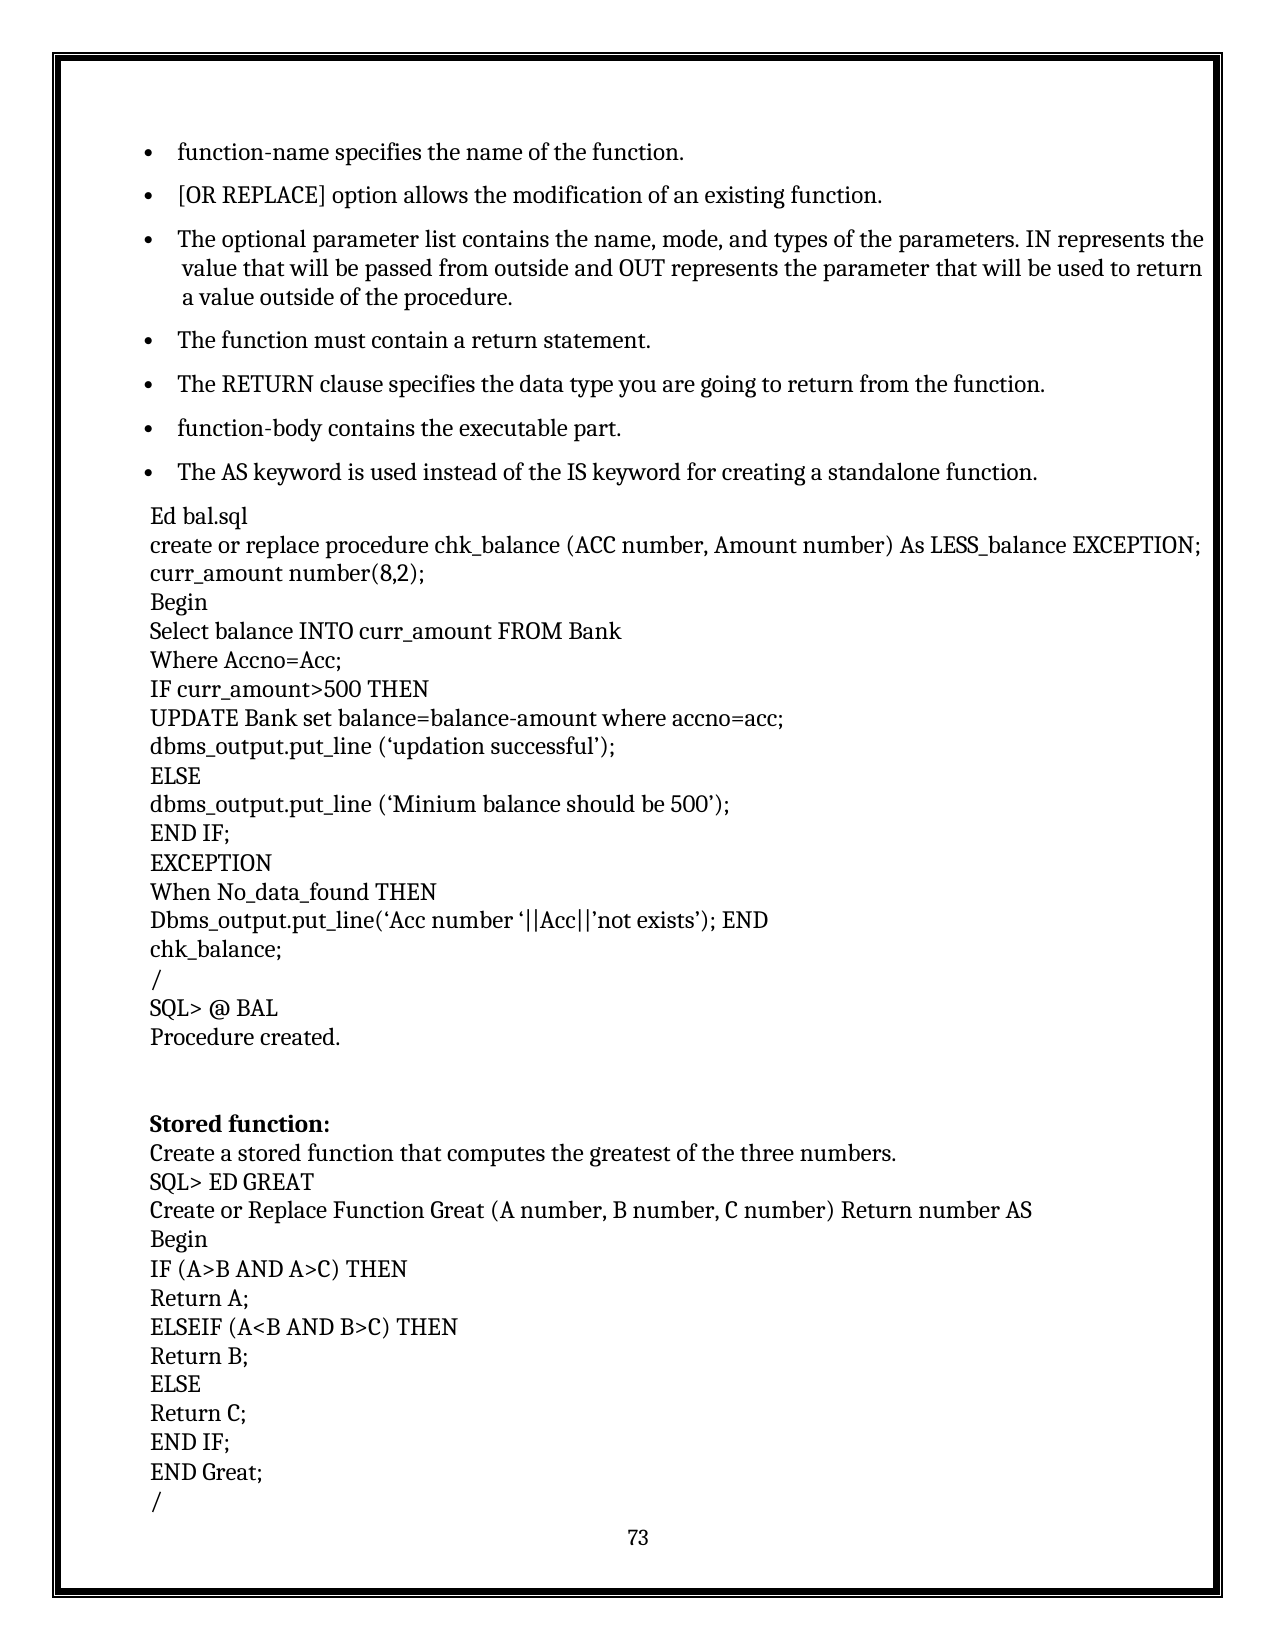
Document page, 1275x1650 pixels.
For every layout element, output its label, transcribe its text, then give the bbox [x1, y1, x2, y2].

text Return A; [150, 1283, 1210, 1312]
list The RETURN clause specifies the data type you are going to return from the function. [144, 370, 1205, 399]
list function-body contains the executable part. [144, 414, 1205, 442]
list function-name specifies the name of the function. [144, 137, 1205, 166]
text Return C; [150, 1399, 251, 1428]
text Procedure created. [150, 1022, 1210, 1052]
text ELSEIF (A<B AND B>C) THEN [150, 1312, 1210, 1342]
text END Great; [150, 1457, 1210, 1486]
text Ed bal.sql [150, 501, 1210, 531]
text IF (A>B AND A>C) THEN [150, 1254, 1210, 1283]
list The AS keyword is used instead of the IS keyword for creating a standalone function. [144, 457, 1205, 486]
text UPDATE Bank set balance=balance-amount where accno=acc; dbms_output.put_line (‘updation successful’); [150, 703, 927, 761]
text ELSE [150, 761, 1210, 790]
text curr_amount number(8,2); Begin [150, 559, 438, 617]
text When No_data_found THEN [150, 877, 1210, 906]
text create or replace procedure chk_balance (ACC number, Amount number) As LESS_balance EXCEPTION; [150, 531, 1210, 559]
text ELSE [150, 1370, 252, 1399]
text Create or Replace Function Great (A number, B number, C number) Return number AS [150, 1196, 1048, 1225]
subtitle Stored function: [150, 1109, 1210, 1139]
text Create a stored function that computes the greatest of the three numbers. SQL> ED GREAT [150, 1139, 952, 1196]
list The optional parameter list contains the name, mode, and types of the parameters. IN represents the value that will be passed from outside and OUT represents the parameter that will be used to return a value outside of the procedure. [144, 225, 1205, 311]
text EXCEPTION [150, 848, 1210, 877]
text / [150, 1486, 1210, 1515]
text Return B; [150, 1342, 252, 1370]
text Begin [150, 1225, 1210, 1254]
text Select balance INTO curr_amount FROM Bank Where Accno=Acc; [150, 617, 647, 674]
text SQL> @ BAL [150, 993, 1210, 1022]
text END IF; [150, 1428, 251, 1457]
text dbms_output.put_line (‘Minium balance should be 500’); END IF; [150, 790, 769, 848]
list The function must contain a return statement. [144, 326, 1205, 355]
text / [150, 964, 1210, 993]
list [OR REPLACE] option allows the modification of an existing function. [144, 181, 1205, 210]
text Dbms_output.put_line(‘Acc number ‘||Acc||’not exists’); END chk_balance; [150, 906, 769, 964]
text IF curr_amount>500 THEN [150, 674, 1210, 703]
